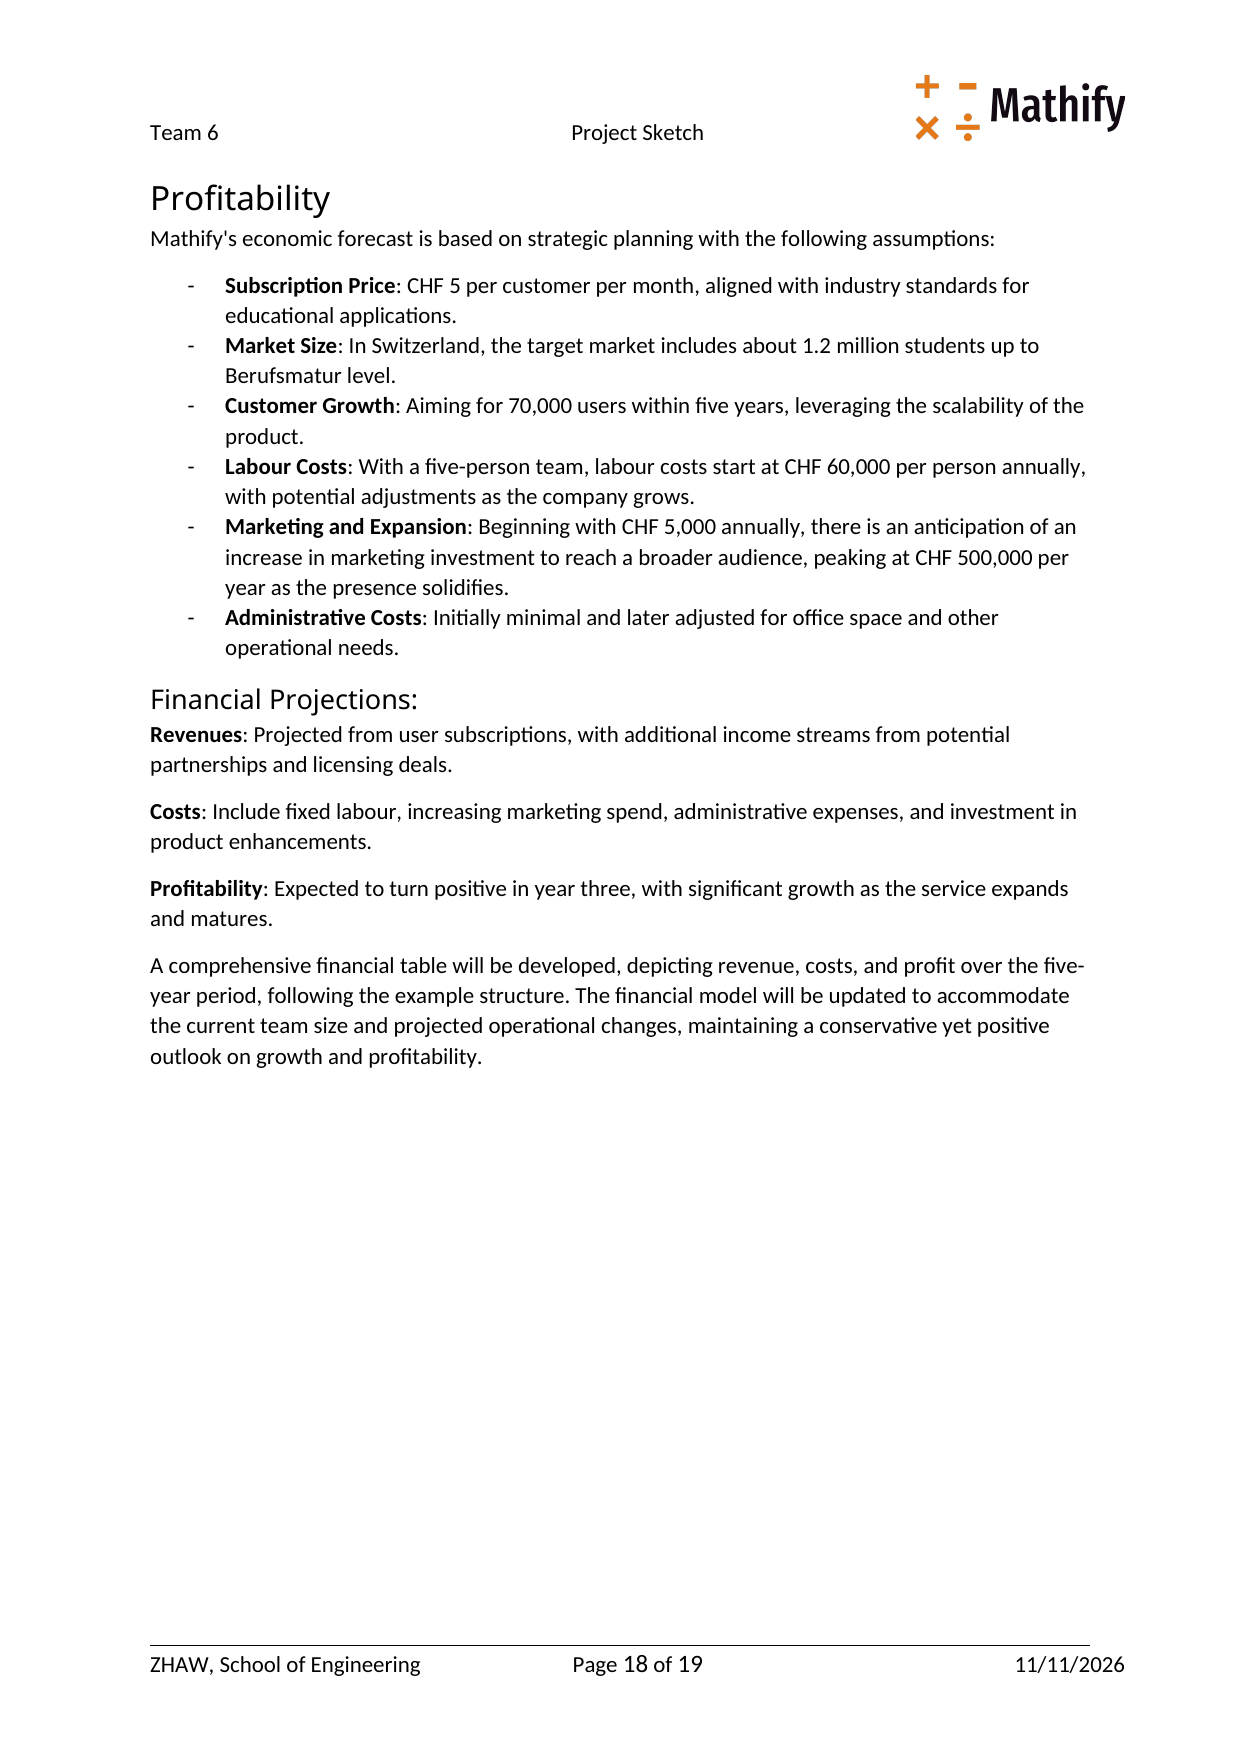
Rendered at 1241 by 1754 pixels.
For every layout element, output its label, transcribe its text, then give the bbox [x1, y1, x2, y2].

list Market Size: In Switzerland, the target market includes about 1.2 million students up to Berufsmatur level. [187, 331, 1090, 389]
list Labour Costs: With a five-person team, labour costs start at CHF 60,000 per person annually, with potential adjustments as the company grows. [187, 452, 1090, 510]
subtitle Profitability [150, 175, 1090, 220]
list Marketing and Expansion: Beginning with CHF 5,000 annually, there is an anticipation of an increase in marketing investment to reach a broader audience, peaking at CHF 500,000 per year as the presence solidifies. [187, 512, 1090, 601]
text Revenues: Projected from user subscriptions, with additional income streams from potential partnerships and licensing deals. [150, 720, 1090, 778]
text Profitability: Expected to turn positive in year three, with significant growth as the service expands and matures. [150, 874, 1090, 932]
list Customer Growth: Aiming for 70,000 users within five years, leveraging the scalability of the product. [187, 392, 1090, 450]
subtitle Financial Projections: [150, 680, 1090, 717]
list Subscription Price: CHF 5 per customer per month, aligned with industry standards for educational applications. [187, 271, 1090, 329]
list Administrative Costs: Initially minimal and later adjusted for office space and other operational needs. [187, 603, 1090, 661]
text Mathify's economic forecast is based on strategic planning with the following assumptions: [150, 224, 1090, 252]
picture [915, 75, 1125, 141]
text A comprehensive financial table will be developed, depicting revenue, costs, and profit over the five-year period, following the example structure. The financial model will be updated to accommodate the current team size and projected operational changes, maintaining a conservative yet positive outlook on growth and profitability. [150, 951, 1090, 1070]
text Costs: Include fixed labour, increasing marketing spend, administrative expenses, and investment in product enhancements. [150, 797, 1090, 855]
